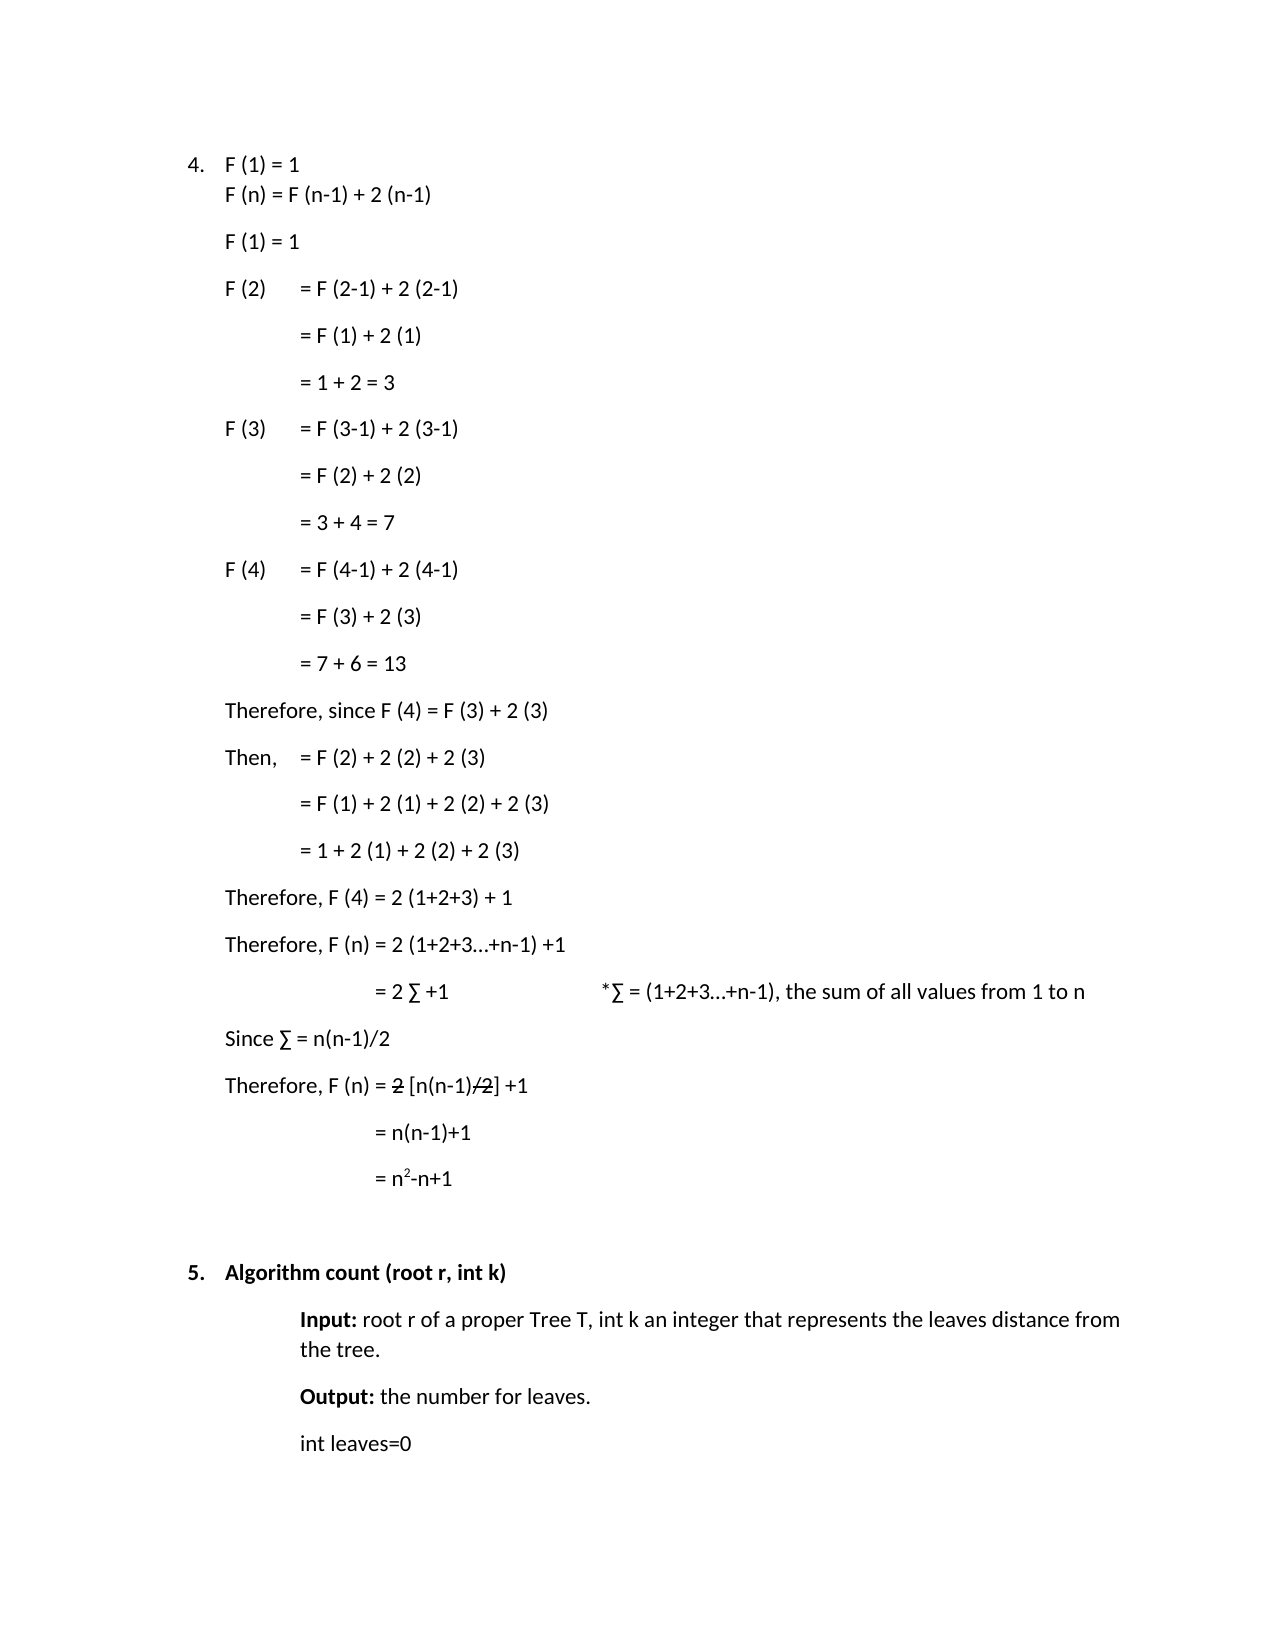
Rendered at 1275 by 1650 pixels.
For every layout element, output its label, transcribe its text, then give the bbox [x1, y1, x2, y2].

text Since ∑ = n(n-1)/2 [150, 1024, 1125, 1052]
text Input: root r of a proper Tree T, int k an integer that represents the leaves distance from the tree. [300, 1305, 1125, 1363]
text Therefore, F (n) = 2 (1+2+3…+n-1) +1 [150, 930, 1125, 958]
text = 1 + 2 (1) + 2 (2) + 2 (3) [225, 836, 1125, 864]
text F (4) = F (4-1) + 2 (4-1) [225, 555, 1125, 583]
text = 2 ∑ +1 *∑ = (1+2+3…+n-1), the sum of all values from 1 to n [150, 977, 1125, 1005]
text F (1) = 1 [225, 227, 1125, 255]
text = n(n-1)+1 [150, 1118, 1125, 1146]
text Therefore, F (4) = 2 (1+2+3) + 1 [150, 883, 1125, 911]
text int leaves=0 [300, 1429, 1125, 1457]
text = 3 + 4 = 7 [225, 508, 1125, 536]
text Output: the number for leaves. [300, 1382, 1125, 1410]
text = F (2) + 2 (2) [225, 461, 1125, 489]
list F (1) = 1 F (n) = F (n-1) + 2 (n-1) [187, 150, 1125, 208]
text = 1 + 2 = 3 [225, 368, 1125, 396]
text Then, = F (2) + 2 (2) + 2 (3) [150, 743, 1125, 771]
text = F (3) + 2 (3) [225, 602, 1125, 630]
text Therefore, F (n) = 2 [n(n-1)/2] +1 [150, 1071, 1125, 1099]
text = 7 + 6 = 13 [225, 649, 1125, 677]
list Algorithm count (root r, int k) [187, 1258, 1125, 1286]
text F (2) = F (2-1) + 2 (2-1) [225, 274, 1125, 302]
text = F (1) + 2 (1) [225, 321, 1125, 349]
text = n2-n+1 [150, 1164, 1125, 1193]
text F (3) = F (3-1) + 2 (3-1) [225, 414, 1125, 443]
text = F (1) + 2 (1) + 2 (2) + 2 (3) [225, 789, 1125, 818]
text Therefore, since F (4) = F (3) + 2 (3) [150, 696, 1125, 724]
